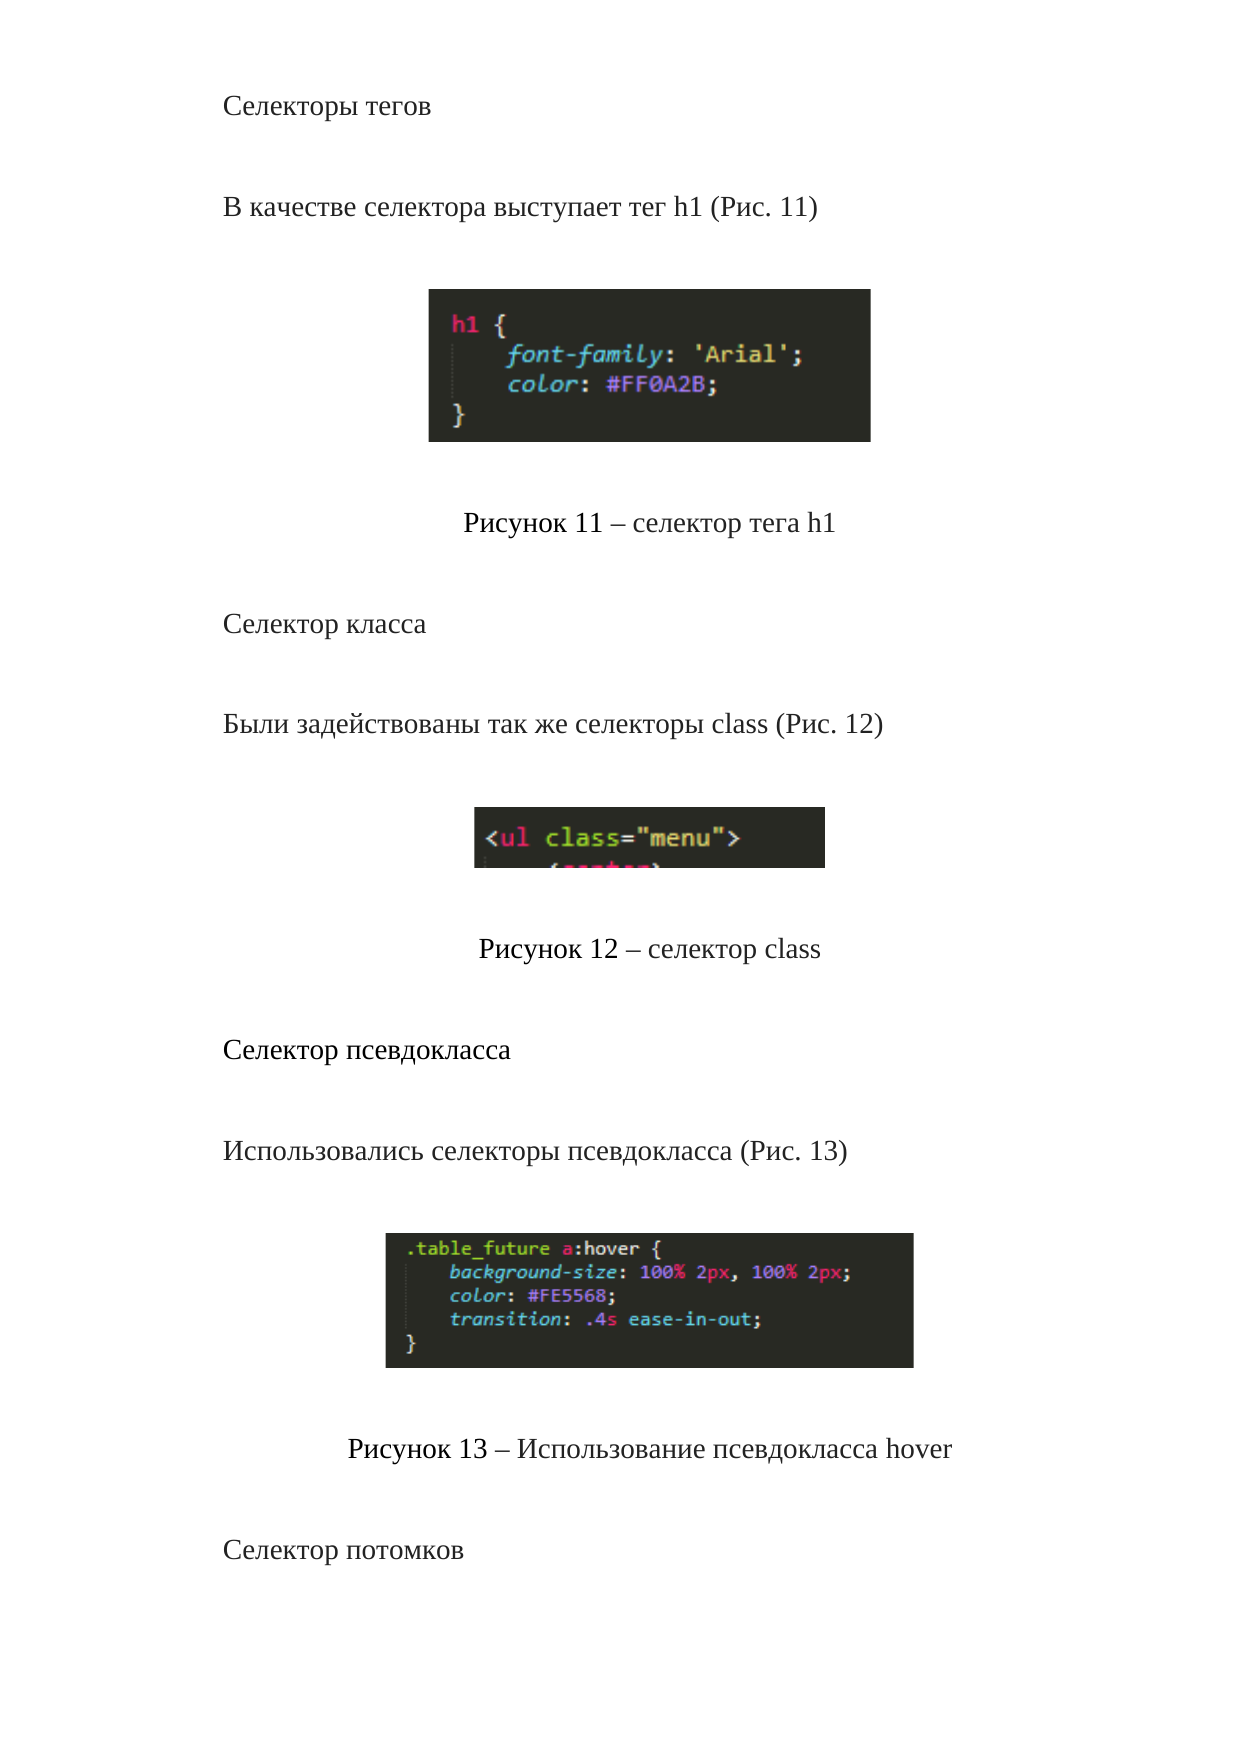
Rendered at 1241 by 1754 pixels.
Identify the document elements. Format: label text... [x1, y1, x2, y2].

picture [474, 807, 825, 868]
text Селекторы тегов [148, 88, 1152, 122]
text Селектор класса [148, 606, 1152, 639]
text Селектор потомков [148, 1532, 1152, 1565]
text Были задействованы так же селекторы class (Рис. 12) [148, 706, 1152, 740]
text В качестве селектора выступает тег h1 (Рис. 11) [148, 189, 1152, 223]
picture [385, 1233, 914, 1368]
text Рисунок 12 – селектор class [148, 931, 1152, 965]
text Рисунок 13 – Использование псевдокласса hover [148, 1431, 1152, 1465]
text Рисунок 11 – селектор тега h1 [148, 505, 1152, 539]
picture [428, 289, 871, 442]
text Использовались селекторы псевдокласса (Рис. 13) [148, 1133, 1152, 1166]
text Cелектор псевдокласса [148, 1032, 1152, 1066]
